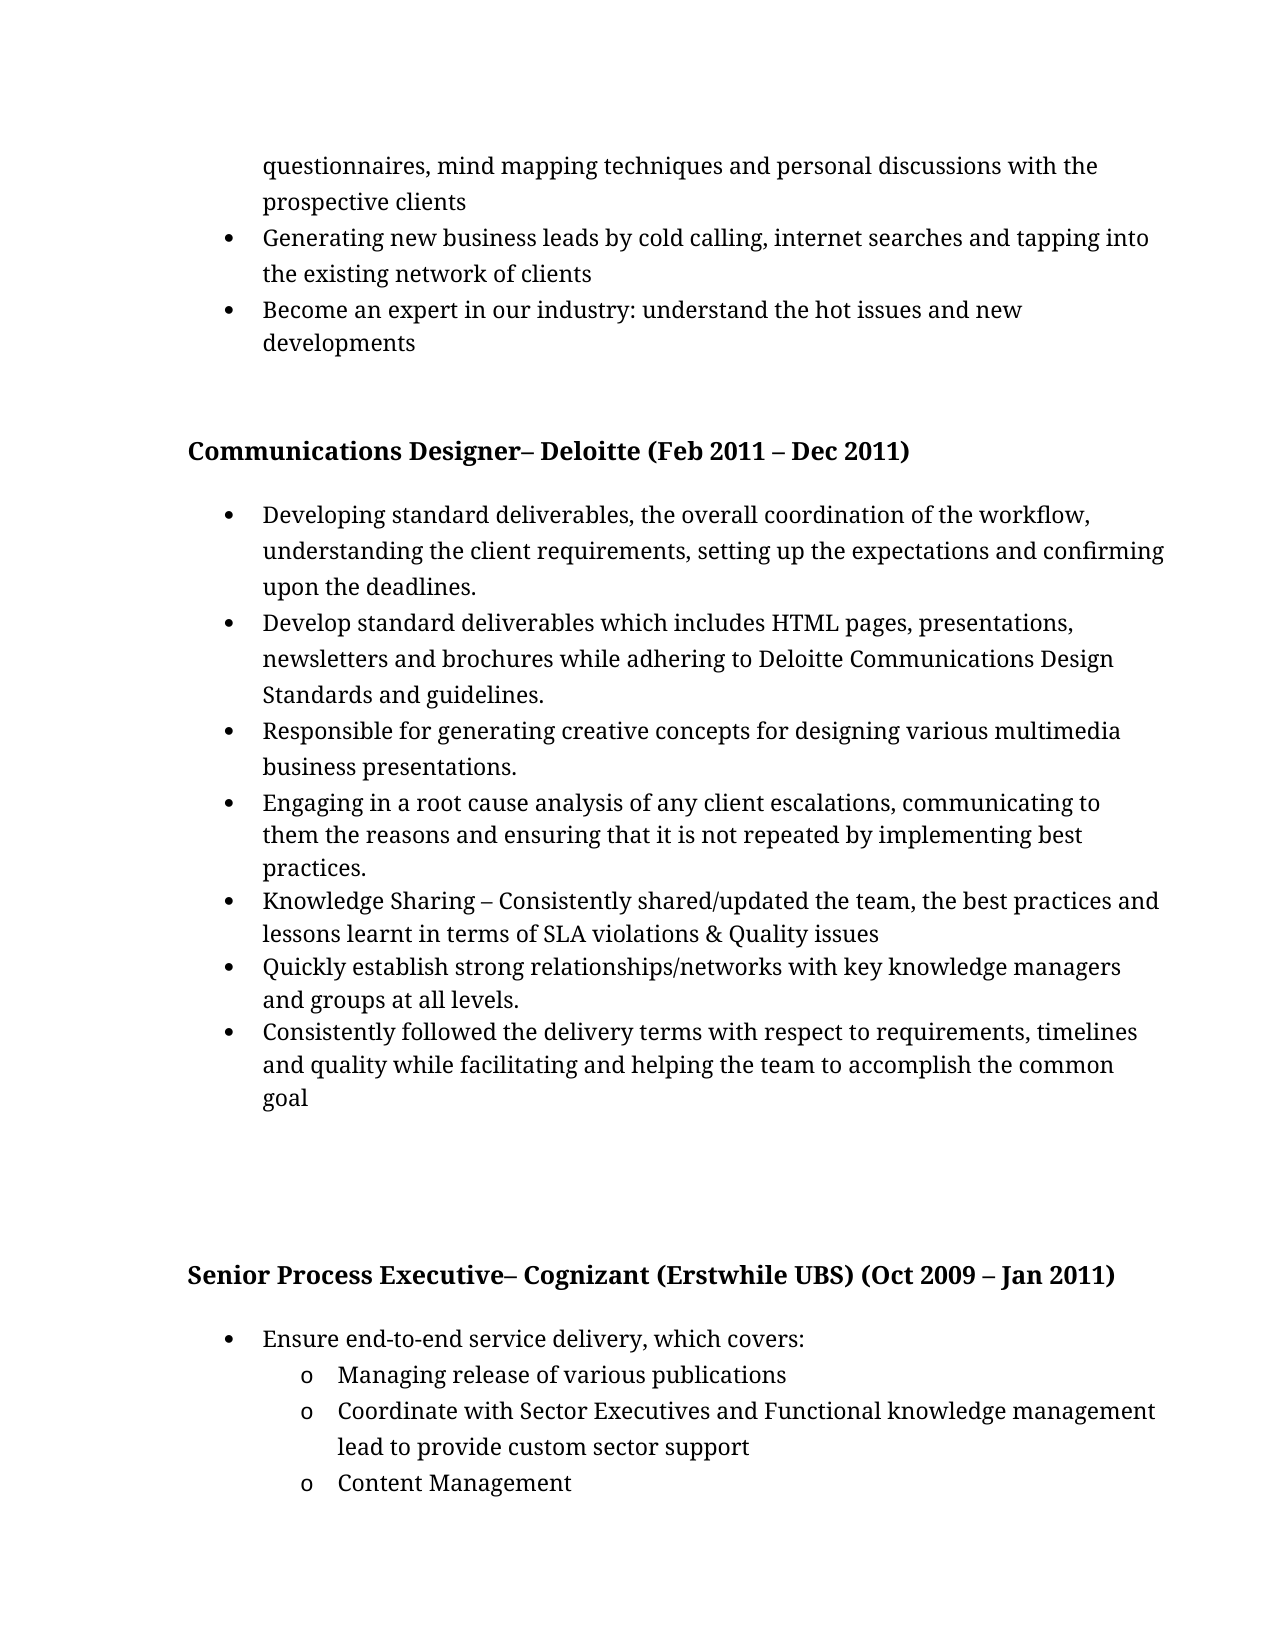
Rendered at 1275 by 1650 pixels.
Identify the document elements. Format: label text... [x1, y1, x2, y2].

list Developing standard deliverables, the overall coordination of the workflow, understanding the client requirements, setting up the expectations and confirming upon the deadlines. [225, 499, 1174, 602]
text Senior Process Executive– Cognizant (Erstwhile UBS) (Oct 2009 – Jan 2011) [187, 1257, 1162, 1291]
list Managing release of various publications [300, 1359, 1174, 1390]
list Develop standard deliverables which includes HTML pages, presentations, newsletters and brochures while adhering to Deloitte Communications Design Standards and guidelines. [225, 607, 1174, 710]
list Quickly establish strong relationships/networks with key knowledge managers and groups at all levels. [225, 951, 1162, 1015]
list Engaging in a root cause analysis of any client escalations, communicating to them the reasons and ensuring that it is not repeated by implementing best practices. [225, 787, 1162, 883]
list Become an expert in our industry: understand the hot issues and new developments [225, 294, 1162, 358]
text Communications Designer– Deloitte (Feb 2011 – Dec 2011) [187, 434, 1162, 468]
list Content Management [300, 1467, 1174, 1498]
list Ensure end-to-end service delivery, which covers: [225, 1323, 1174, 1354]
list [225, 150, 1174, 217]
list Knowledge Sharing – Consistently shared/updated the team, the best practices and lessons learnt in terms of SLA violations & Quality issues [225, 885, 1162, 949]
list Responsible for generating creative concepts for designing various multimedia business presentations. [225, 715, 1174, 782]
list Generating new business leads by cold calling, internet searches and tapping into the existing network of clients [225, 222, 1174, 289]
list Coordinate with Sector Executives and Functional knowledge management lead to provide custom sector support [300, 1395, 1174, 1462]
list Consistently followed the delivery terms with respect to requirements, timelines and quality while facilitating and helping the team to accomplish the common goal [225, 1016, 1162, 1113]
